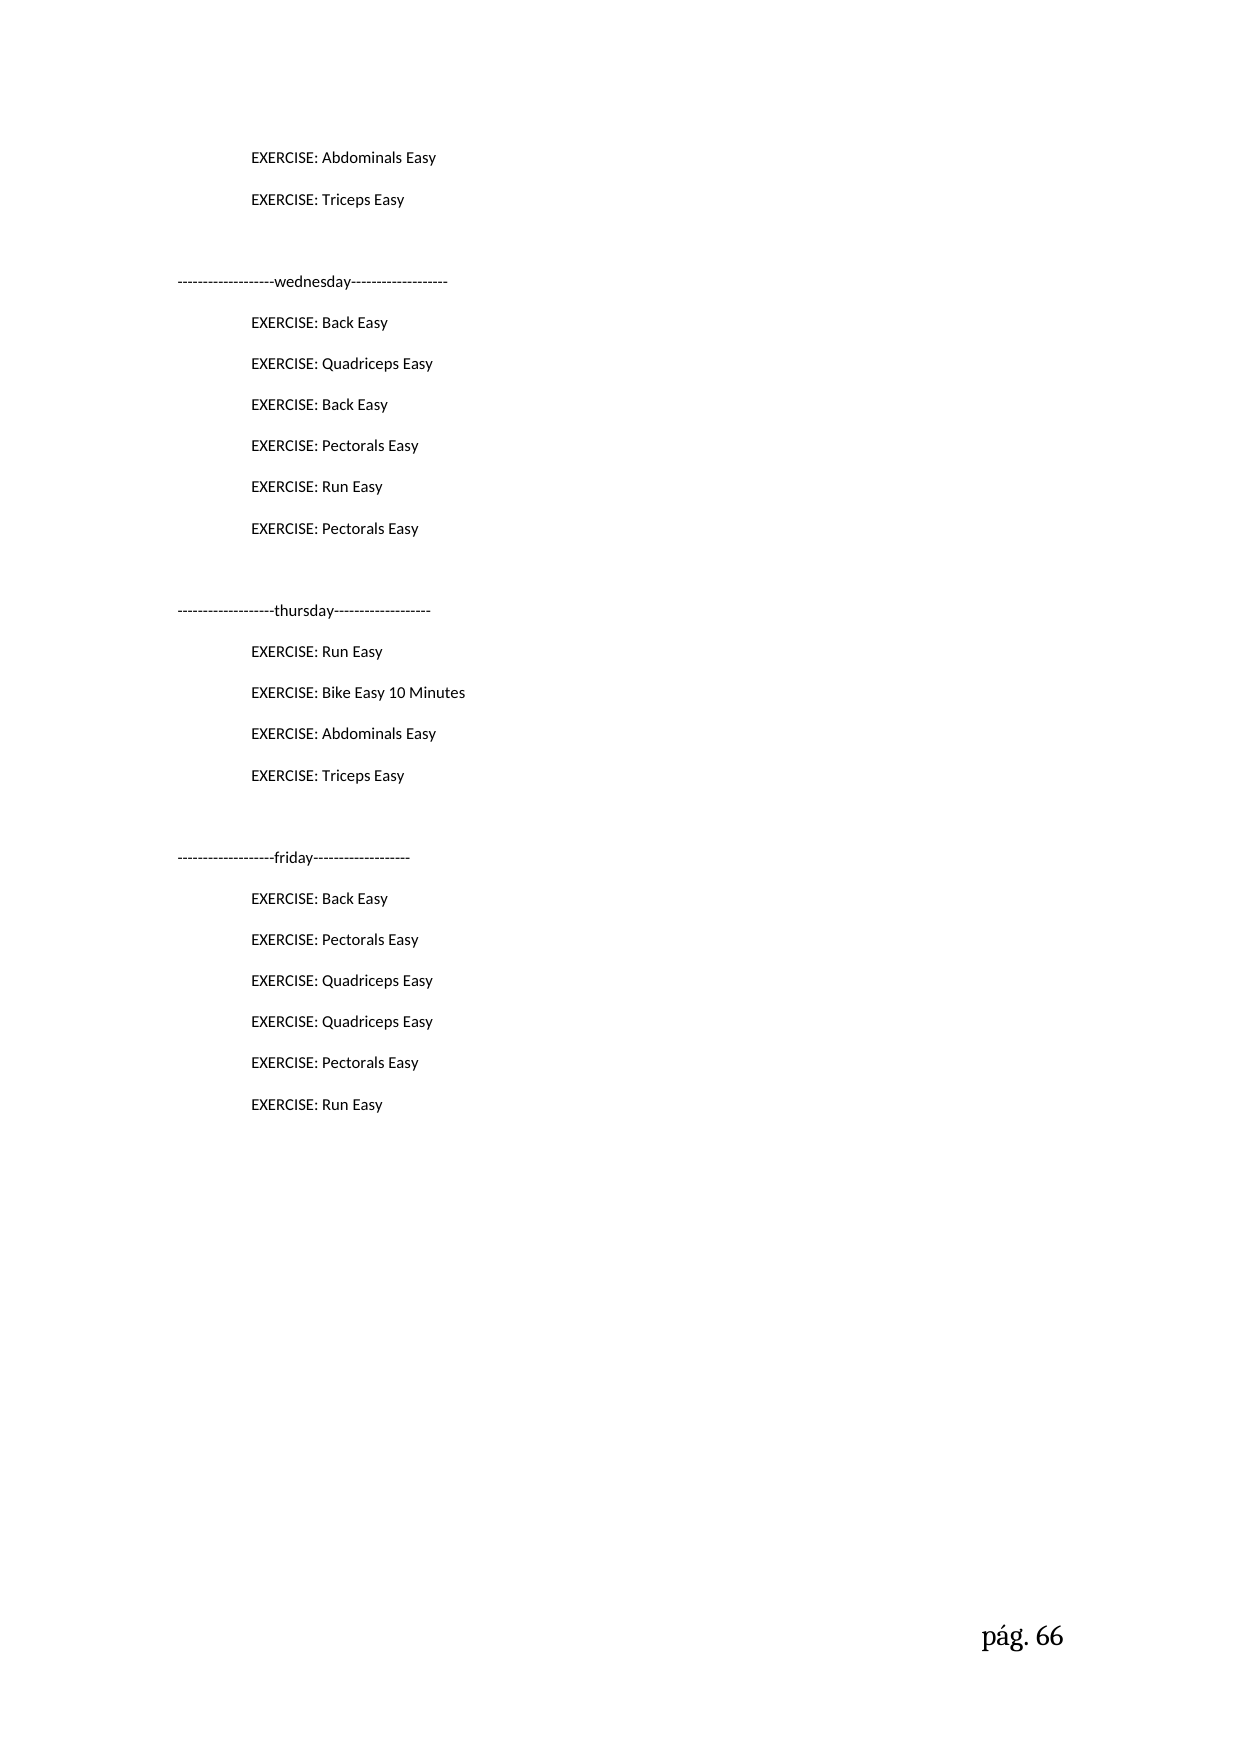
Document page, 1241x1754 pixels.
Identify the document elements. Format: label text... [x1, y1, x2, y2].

text -------------------friday------------------- [177, 847, 1063, 867]
text EXERCISE: Pectorals Easy [177, 436, 1063, 456]
text EXERCISE: Abdominals Easy [177, 724, 1063, 744]
text EXERCISE: Back Easy [177, 312, 1063, 332]
text EXERCISE: Back Easy [177, 888, 1063, 908]
text EXERCISE: Pectorals Easy [177, 518, 1063, 538]
text EXERCISE: Quadriceps Easy [177, 1012, 1063, 1032]
text EXERCISE: Run Easy [177, 477, 1063, 497]
text EXERCISE: Pectorals Easy [177, 929, 1063, 950]
text EXERCISE: Triceps Easy [177, 189, 1063, 209]
text EXERCISE: Abdominals Easy [177, 148, 1063, 168]
text EXERCISE: Triceps Easy [177, 765, 1063, 785]
text EXERCISE: Bike Easy 10 Minutes [177, 682, 1063, 703]
text EXERCISE: Pectorals Easy [177, 1053, 1063, 1073]
text -------------------thursday------------------- [177, 600, 1063, 621]
text -------------------wednesday------------------- [177, 271, 1063, 291]
text EXERCISE: Run Easy [177, 1094, 1063, 1114]
text EXERCISE: Quadriceps Easy [177, 971, 1063, 991]
text EXERCISE: Quadriceps Easy [177, 353, 1063, 374]
text EXERCISE: Back Easy [177, 394, 1063, 415]
text EXERCISE: Run Easy [177, 641, 1063, 662]
